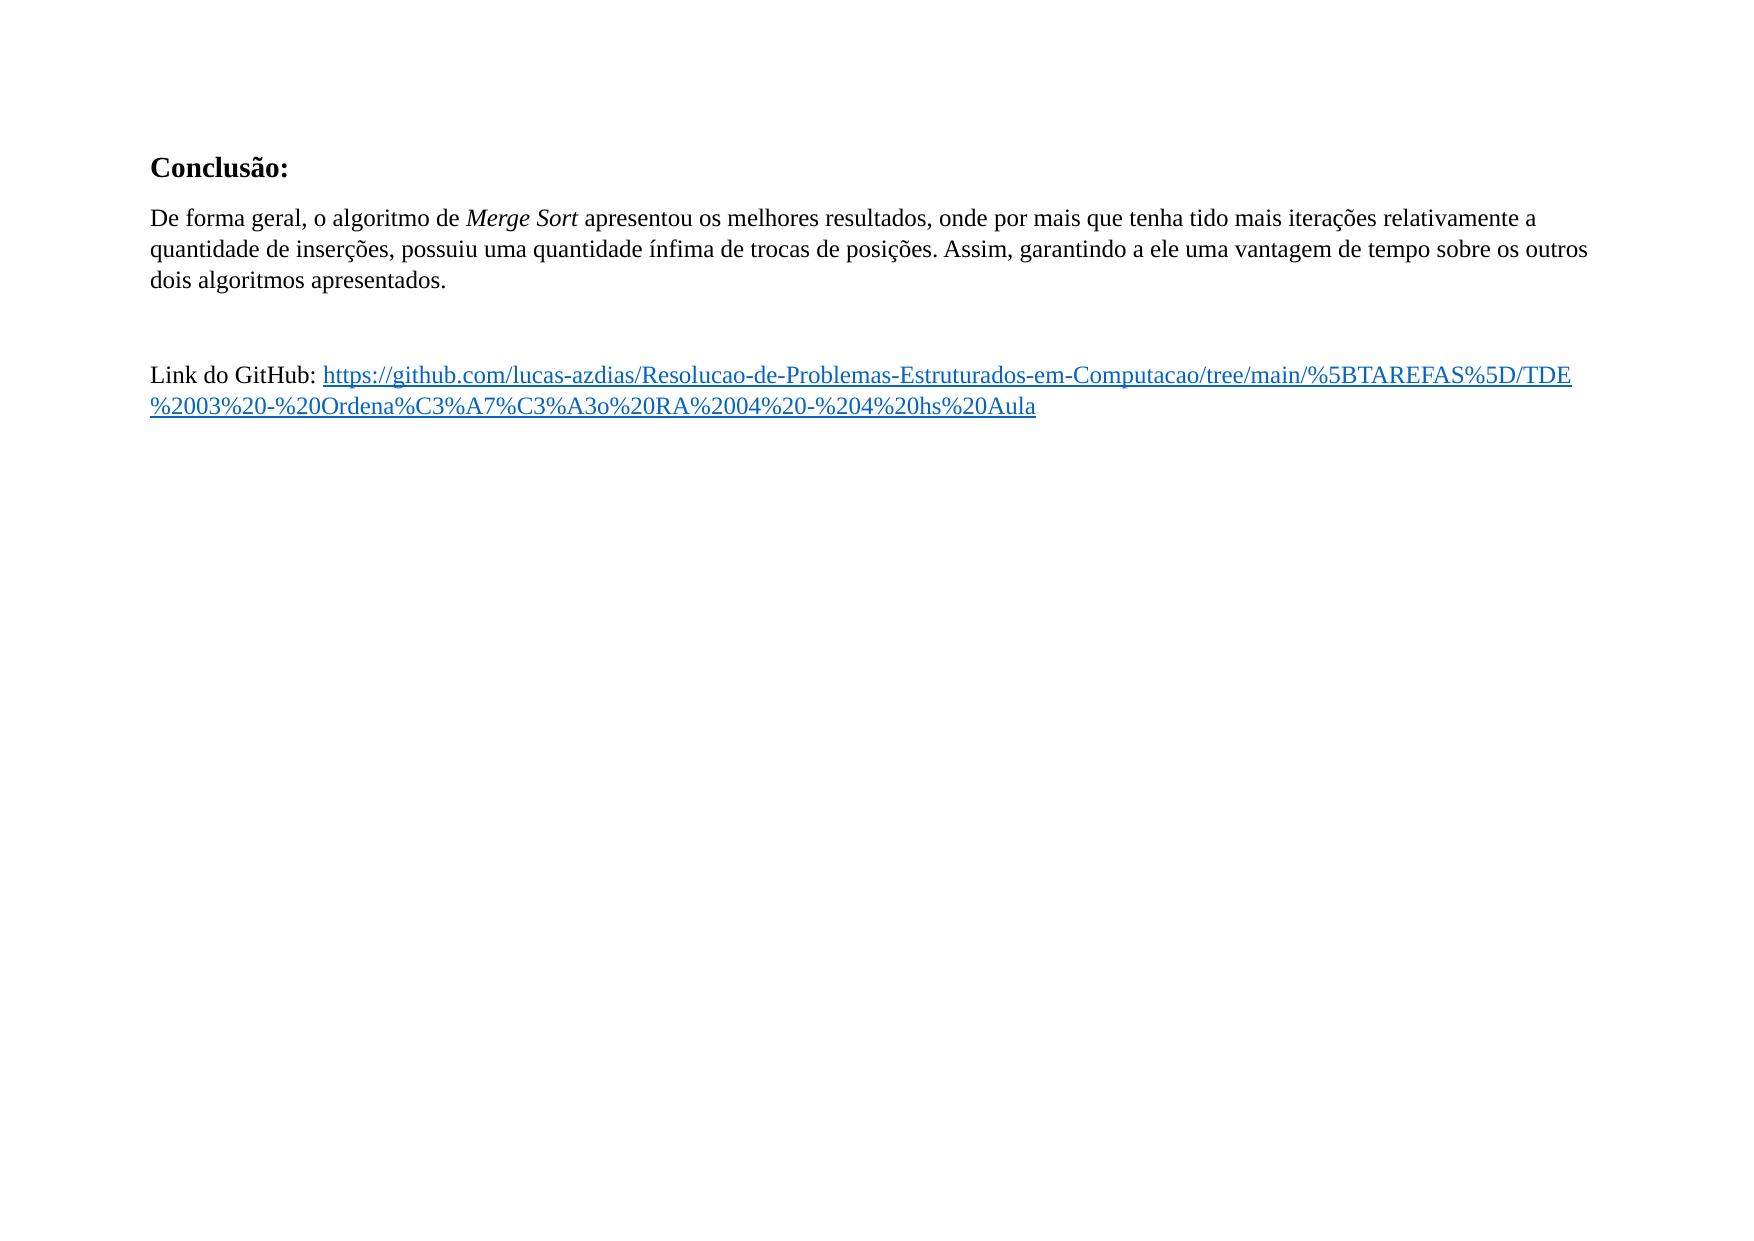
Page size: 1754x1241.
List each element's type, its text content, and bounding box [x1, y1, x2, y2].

text Link do GitHub: https://github.com/lucas-azdias/Resolucao-de-Problemas-Estruturados-em-Computacao/tree/main/%5BTAREFAS%5D/TDE%2003%20-%20Ordena%C3%A7%C3%A3o%20RA%2004%20-%204%20hs%20Aula [150, 360, 1604, 420]
text De forma geral, o algoritmo de Merge Sort apresentou os melhores resultados, onde por mais que tenha tido mais iterações relativamente a quantidade de inserções, possuiu uma quantidade ínfima de trocas de posições. Assim, garantindo a ele uma vantagem de tempo sobre os outros dois algoritmos apresentados. [150, 203, 1604, 294]
text Conclusão: [150, 150, 1604, 183]
